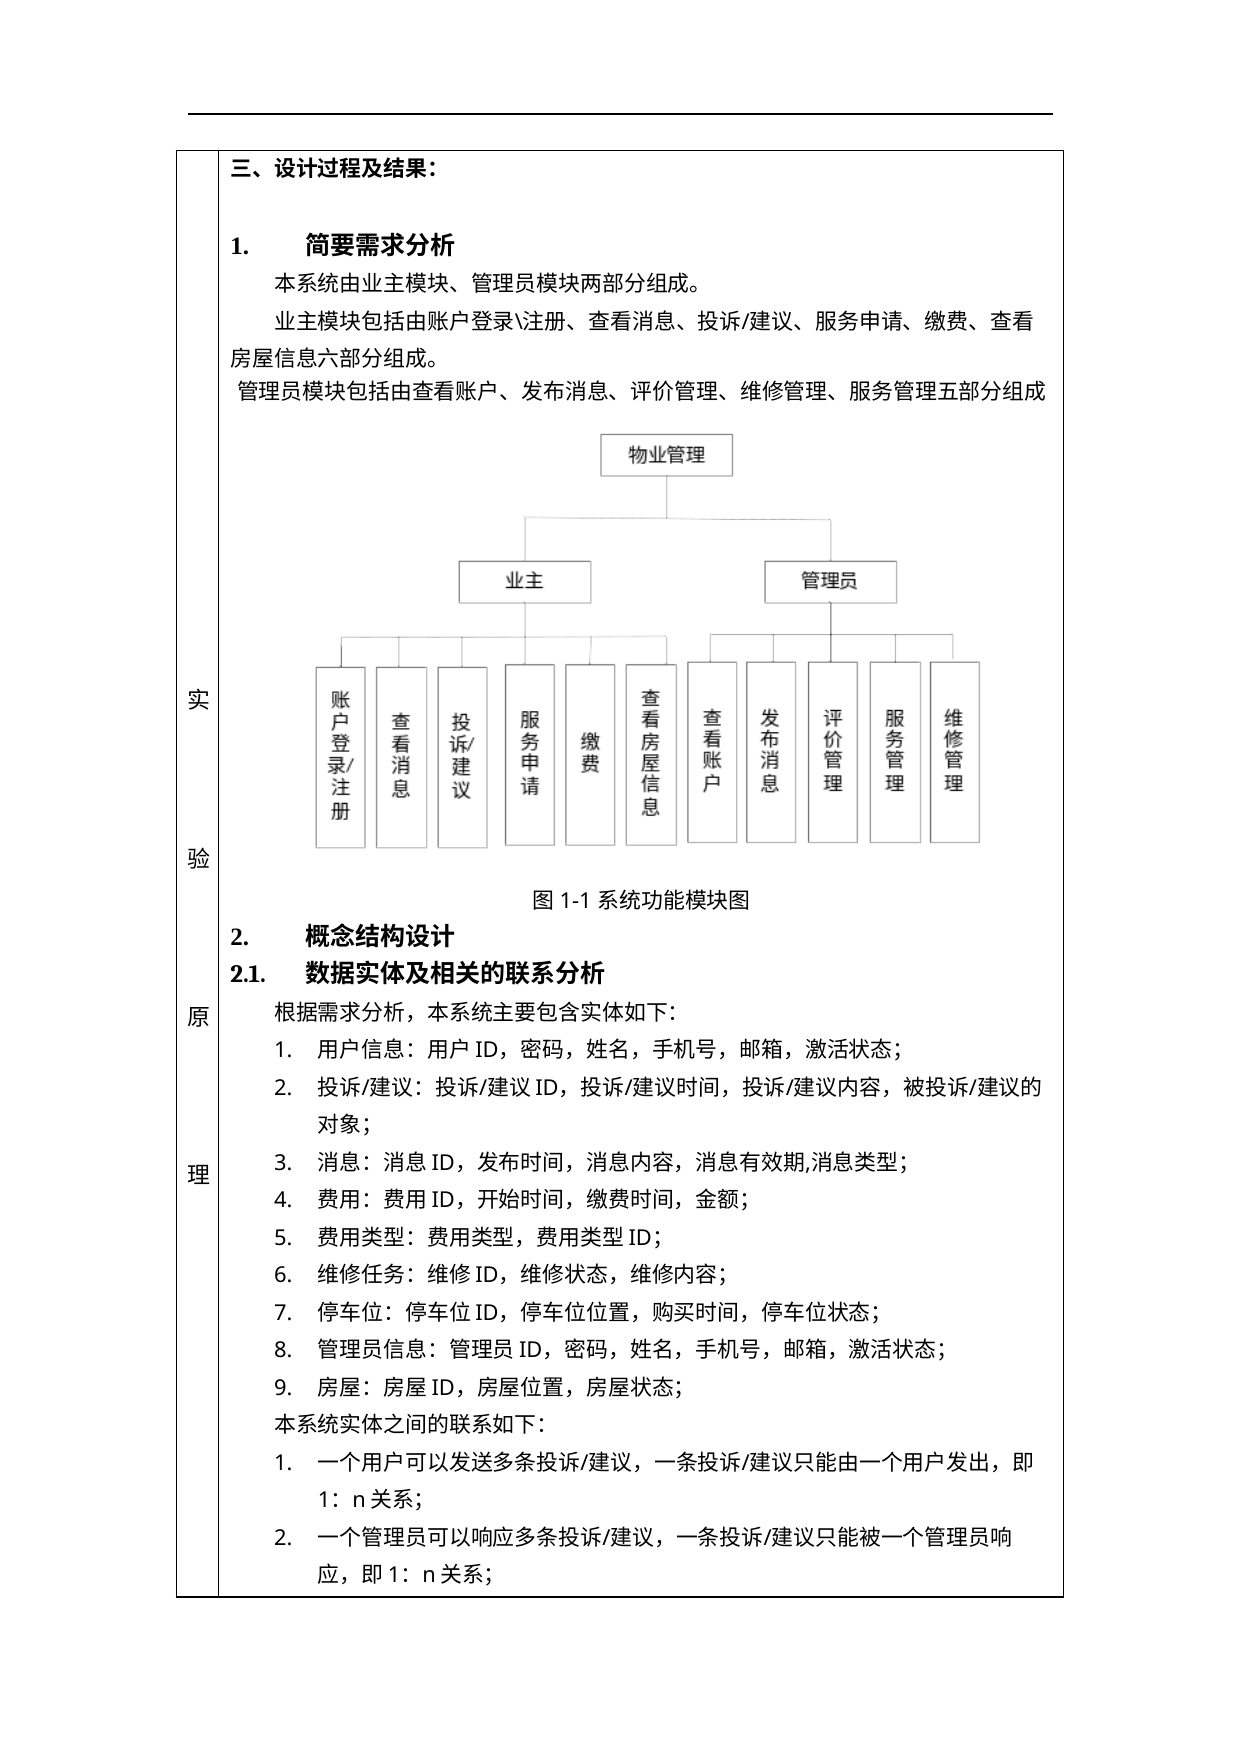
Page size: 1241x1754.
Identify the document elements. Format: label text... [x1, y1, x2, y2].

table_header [219, 151, 1063, 1596]
table_header 实 验 原 理 [177, 151, 218, 1596]
